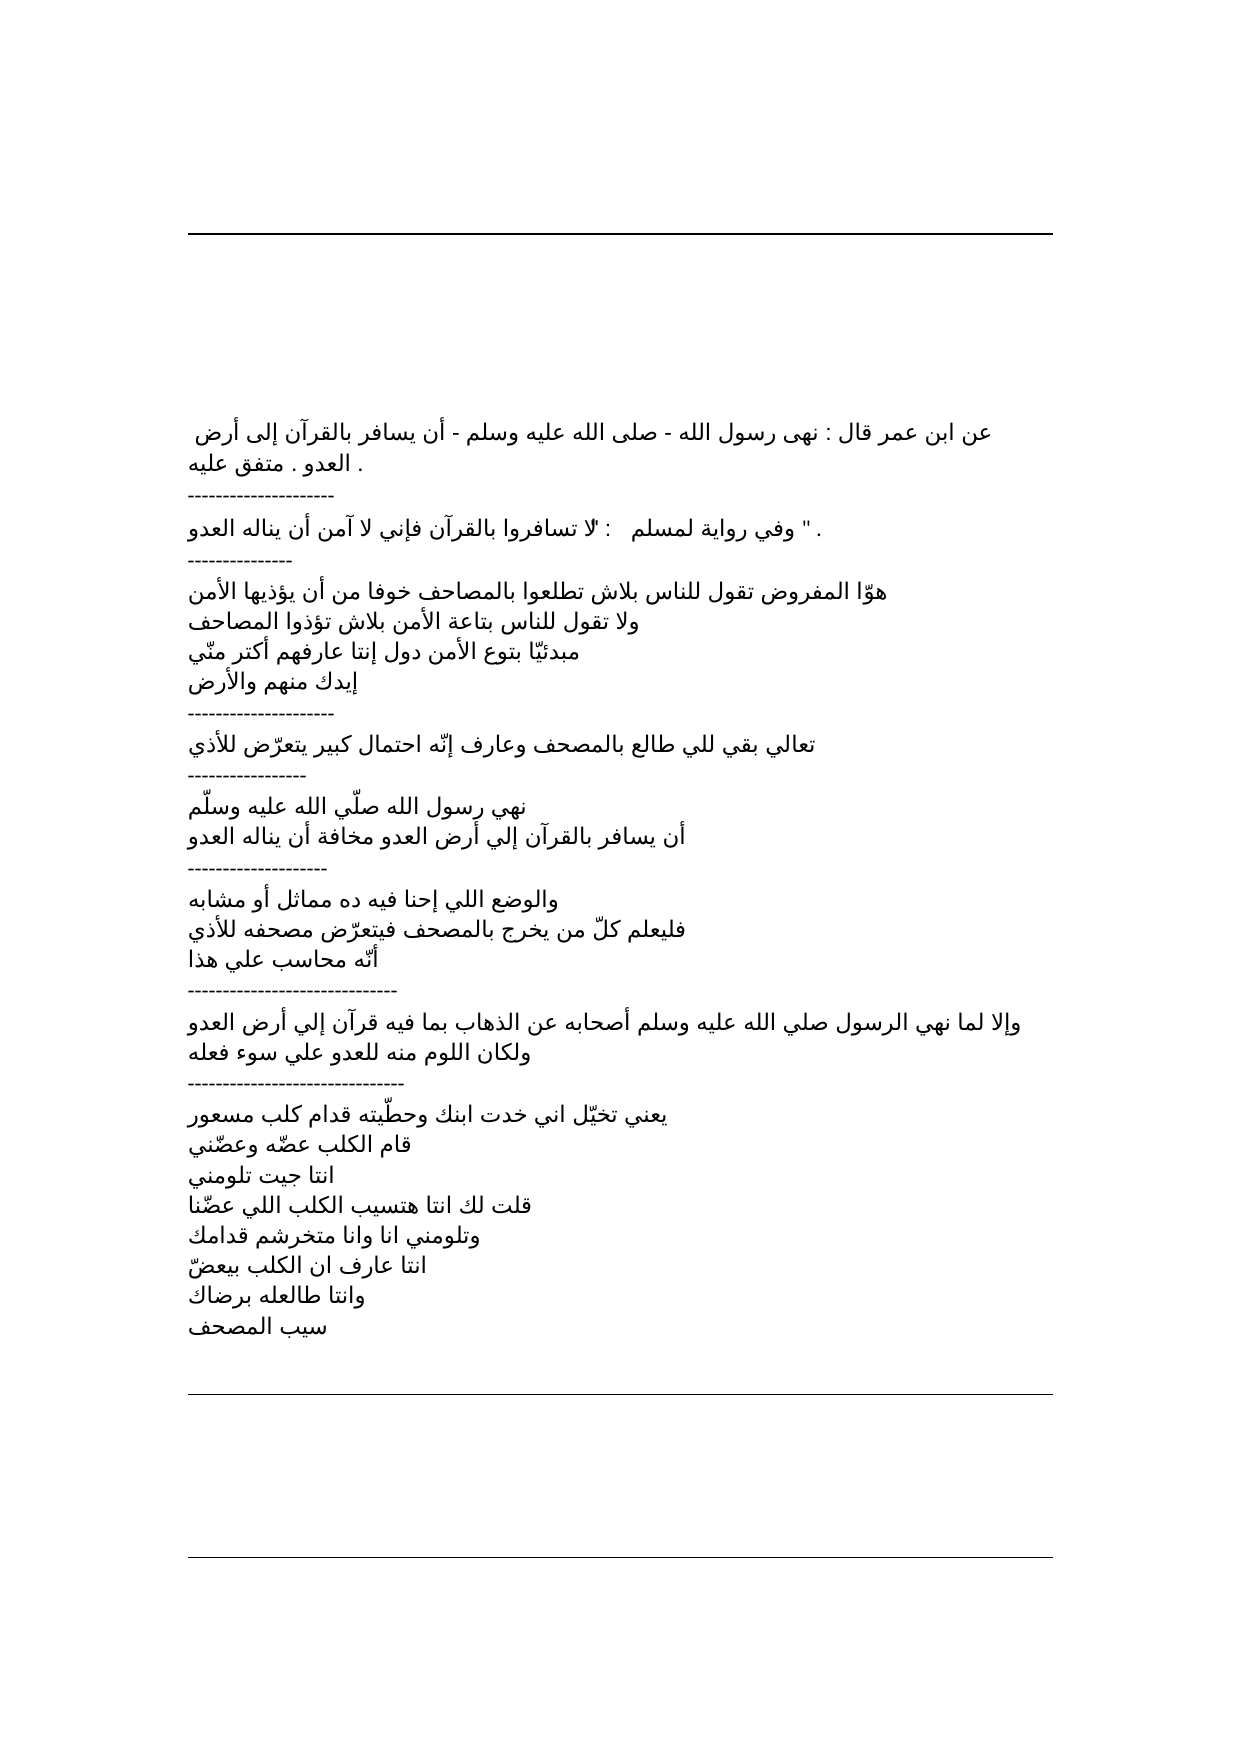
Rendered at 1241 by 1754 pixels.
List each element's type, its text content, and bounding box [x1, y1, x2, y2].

text عن ابن عمر قال : نهى رسول الله - صلى الله عليه وسلم - أن يسافر بالقرآن إلى أرض العدو . متفق عليه . --------------------- وفي رواية لمسلم : " لا تسافروا بالقرآن فإني لا آمن أن يناله العدو " . --------------- هوّا المفروض تقول للناس بلاش تطلعوا بالمصاحف خوفا من أن يؤذيها الأمن ولا تقول للناس بتاعة الأمن بلاش تؤذوا المصاحف مبدئيّا بتوع الأمن دول إنتا عارفهم أكتر منّي إيدك منهم والأرض --------------------- تعالي بقي للي طالع بالمصحف وعارف إنّه احتمال كبير يتعرّض للأذي ----------------- نهي رسول الله صلّي الله عليه وسلّم أن يسافر بالقرآن إلي أرض العدو مخافة أن يناله العدو -------------------- والوضع اللي إحنا فيه ده مماثل أو مشابه فليعلم كلّ من يخرج بالمصحف فيتعرّض مصحفه للأذي أنّه محاسب علي هذا ------------------------------ وإلا لما نهي الرسول صلي الله عليه وسلم أصحابه عن الذهاب بما فيه قرآن إلي أرض العدو ولكان اللوم منه للعدو علي سوء فعله ------------------------------- يعني تخيّل اني خدت ابنك وحطّيته قدام كلب مسعور قام الكلب عضّه وعضّني انتا جيت تلومني قلت لك انتا هتسيب الكلب اللي عضّنا وتلومني انا وانا متخرشم قدامك انتا عارف ان الكلب بيعضّ وانتا طالعله برضاك سيب المصحف [187, 419, 1053, 1339]
